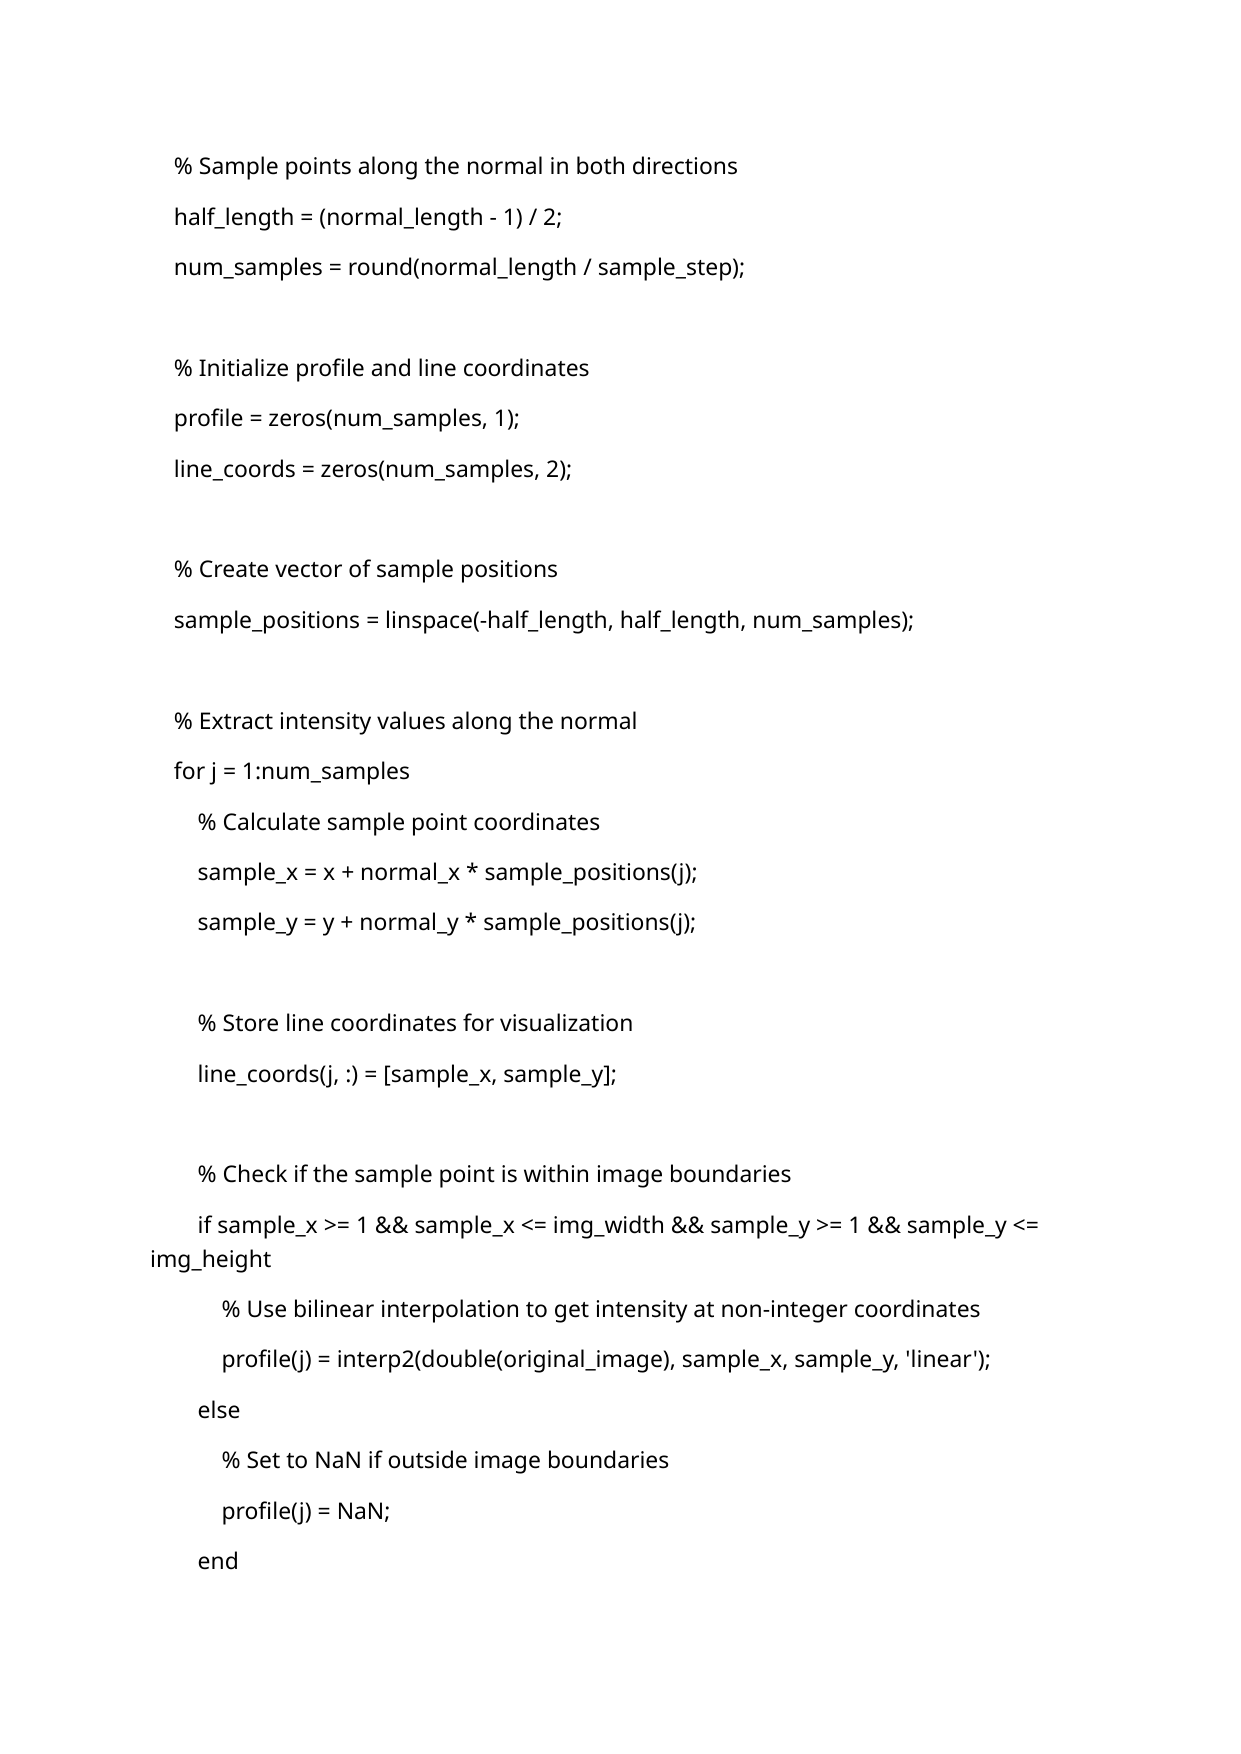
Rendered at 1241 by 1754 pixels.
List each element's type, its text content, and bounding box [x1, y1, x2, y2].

text sample_positions = linspace(-half_length, half_length, num_samples); [150, 604, 1090, 635]
text line_coords(j, :) = [sample_x, sample_y]; [150, 1057, 1090, 1089]
text sample_y = y + normal_y * sample_positions(j); [150, 906, 1090, 937]
text % Check if the sample point is within image boundaries [150, 1158, 1090, 1189]
text profile = zeros(num_samples, 1); [150, 402, 1090, 433]
text for j = 1:num_samples [150, 755, 1090, 786]
text % Store line coordinates for visualization [150, 1007, 1090, 1038]
text profile(j) = interp2(double(original_image), sample_x, sample_y, 'linear'); [150, 1343, 1090, 1374]
text profile(j) = NaN; [150, 1494, 1090, 1526]
text % Extract intensity values along the normal [150, 704, 1090, 736]
text num_samples = round(normal_length / sample_step); [150, 251, 1090, 282]
text else [150, 1394, 1090, 1425]
text if sample_x >= 1 && sample_x <= img_width && sample_y >= 1 && sample_y <= img_height [150, 1209, 1090, 1274]
text sample_x = x + normal_x * sample_positions(j); [150, 856, 1090, 887]
text % Use bilinear interpolation to get intensity at non-integer coordinates [150, 1293, 1090, 1324]
text % Set to NaN if outside image boundaries [150, 1444, 1090, 1475]
text line_coords = zeros(num_samples, 2); [150, 452, 1090, 484]
text end [150, 1545, 1090, 1576]
text % Create vector of sample positions [150, 553, 1090, 584]
text % Initialize profile and line coordinates [150, 352, 1090, 383]
text % Sample points along the normal in both directions [150, 150, 1090, 181]
text % Calculate sample point coordinates [150, 805, 1090, 837]
text half_length = (normal_length - 1) / 2; [150, 200, 1090, 232]
